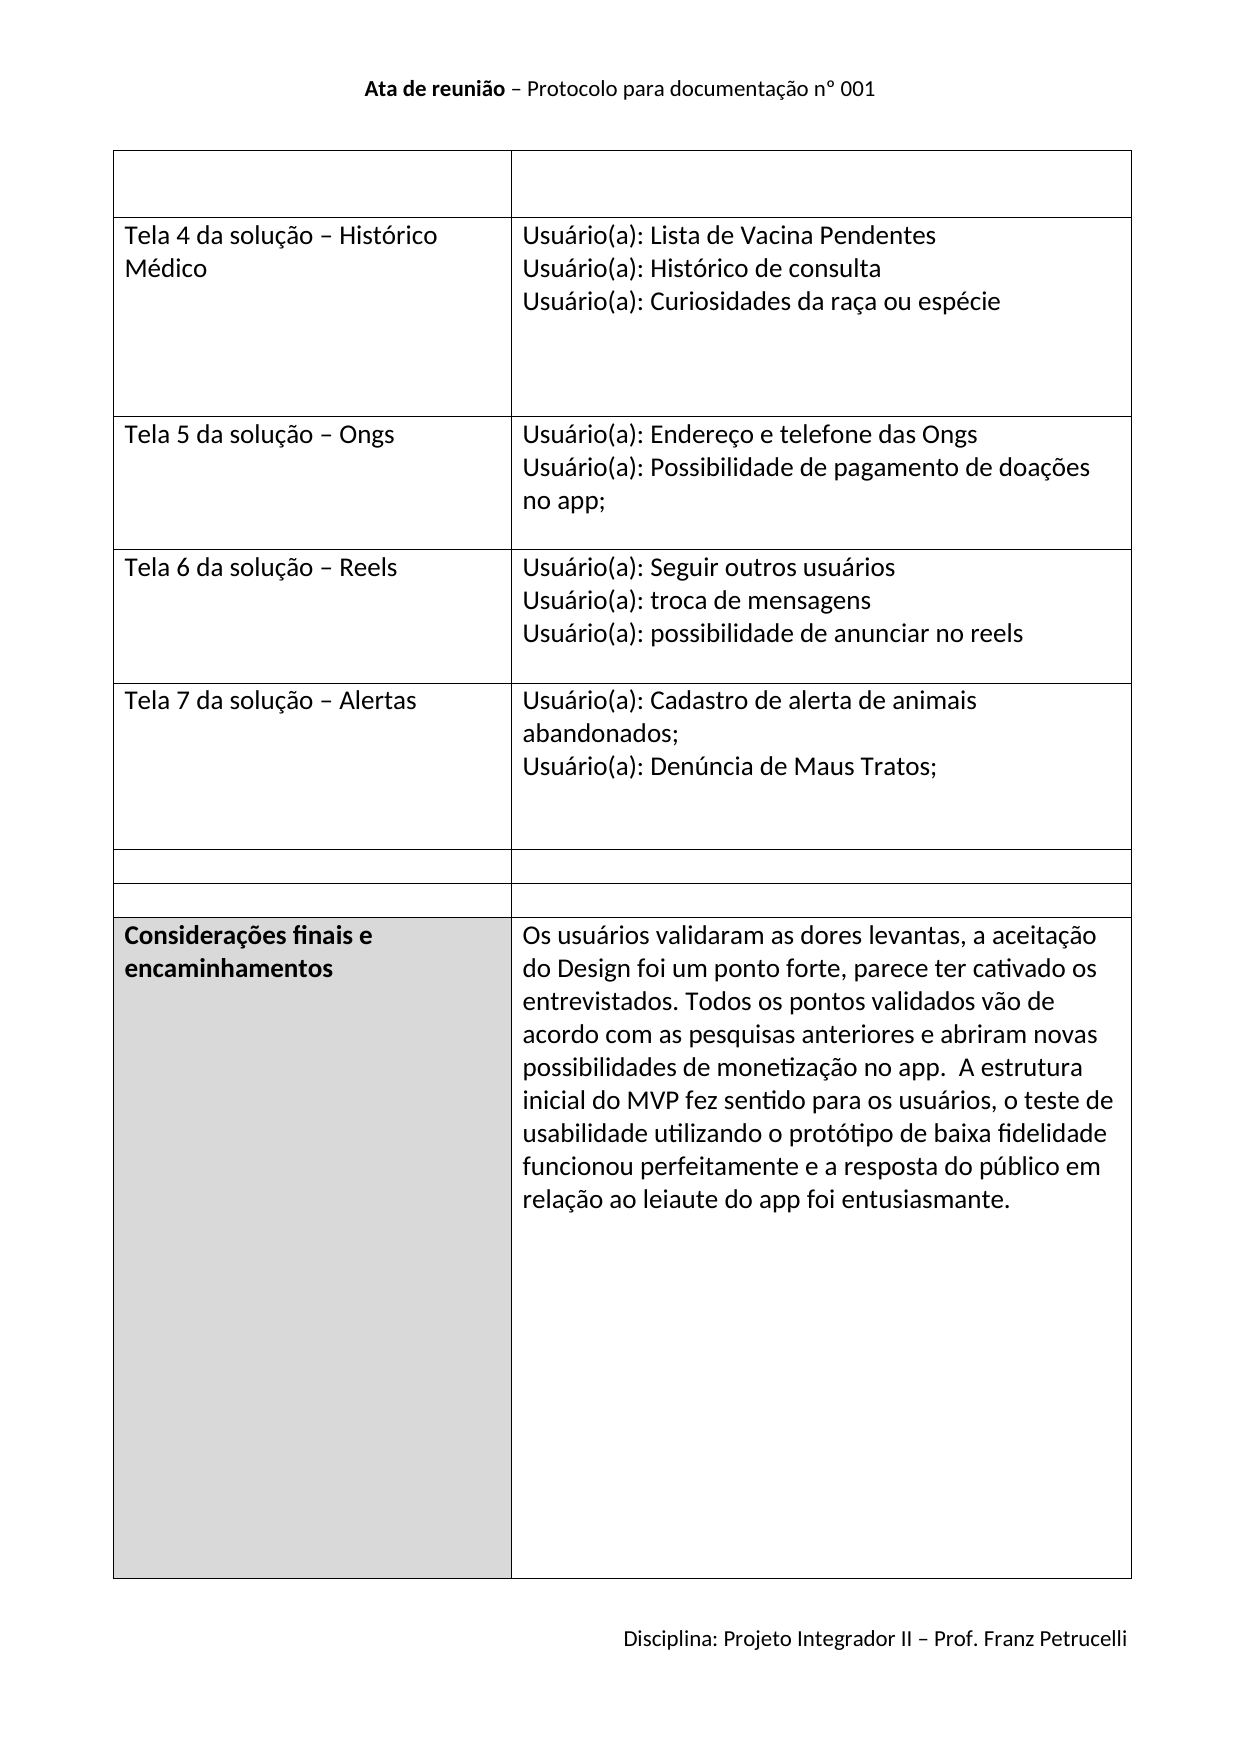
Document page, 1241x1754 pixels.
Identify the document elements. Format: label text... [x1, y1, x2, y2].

table_cell [114, 884, 511, 917]
table_cell Tela 6 da solução – Reels [114, 550, 511, 682]
table_cell [114, 850, 511, 883]
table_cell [512, 151, 1131, 217]
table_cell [114, 151, 511, 217]
table_cell [512, 884, 1131, 917]
table_cell Usuário(a): Cadastro de alerta de animais abandonados; Usuário(a): Denúncia de Maus Tratos; [512, 684, 1131, 849]
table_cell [512, 918, 1131, 1578]
table_cell Tela 7 da solução – Alertas [114, 684, 511, 849]
table_cell Usuário(a): Lista de Vacina Pendentes Usuário(a): Histórico de consulta Usuário(a): Curiosidades da raça ou espécie [512, 218, 1131, 416]
table_cell Usuário(a): Endereço e telefone das Ongs Usuário(a): Possibilidade de pagamento de doações no app; [512, 417, 1131, 549]
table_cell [114, 918, 511, 1578]
table_cell Usuário(a): Seguir outros usuários Usuário(a): troca de mensagens Usuário(a): possibilidade de anunciar no reels [512, 550, 1131, 682]
table_cell Tela 5 da solução – Ongs [114, 417, 511, 549]
table_cell Tela 4 da solução – Histórico Médico [114, 218, 511, 416]
table_cell [512, 850, 1131, 883]
